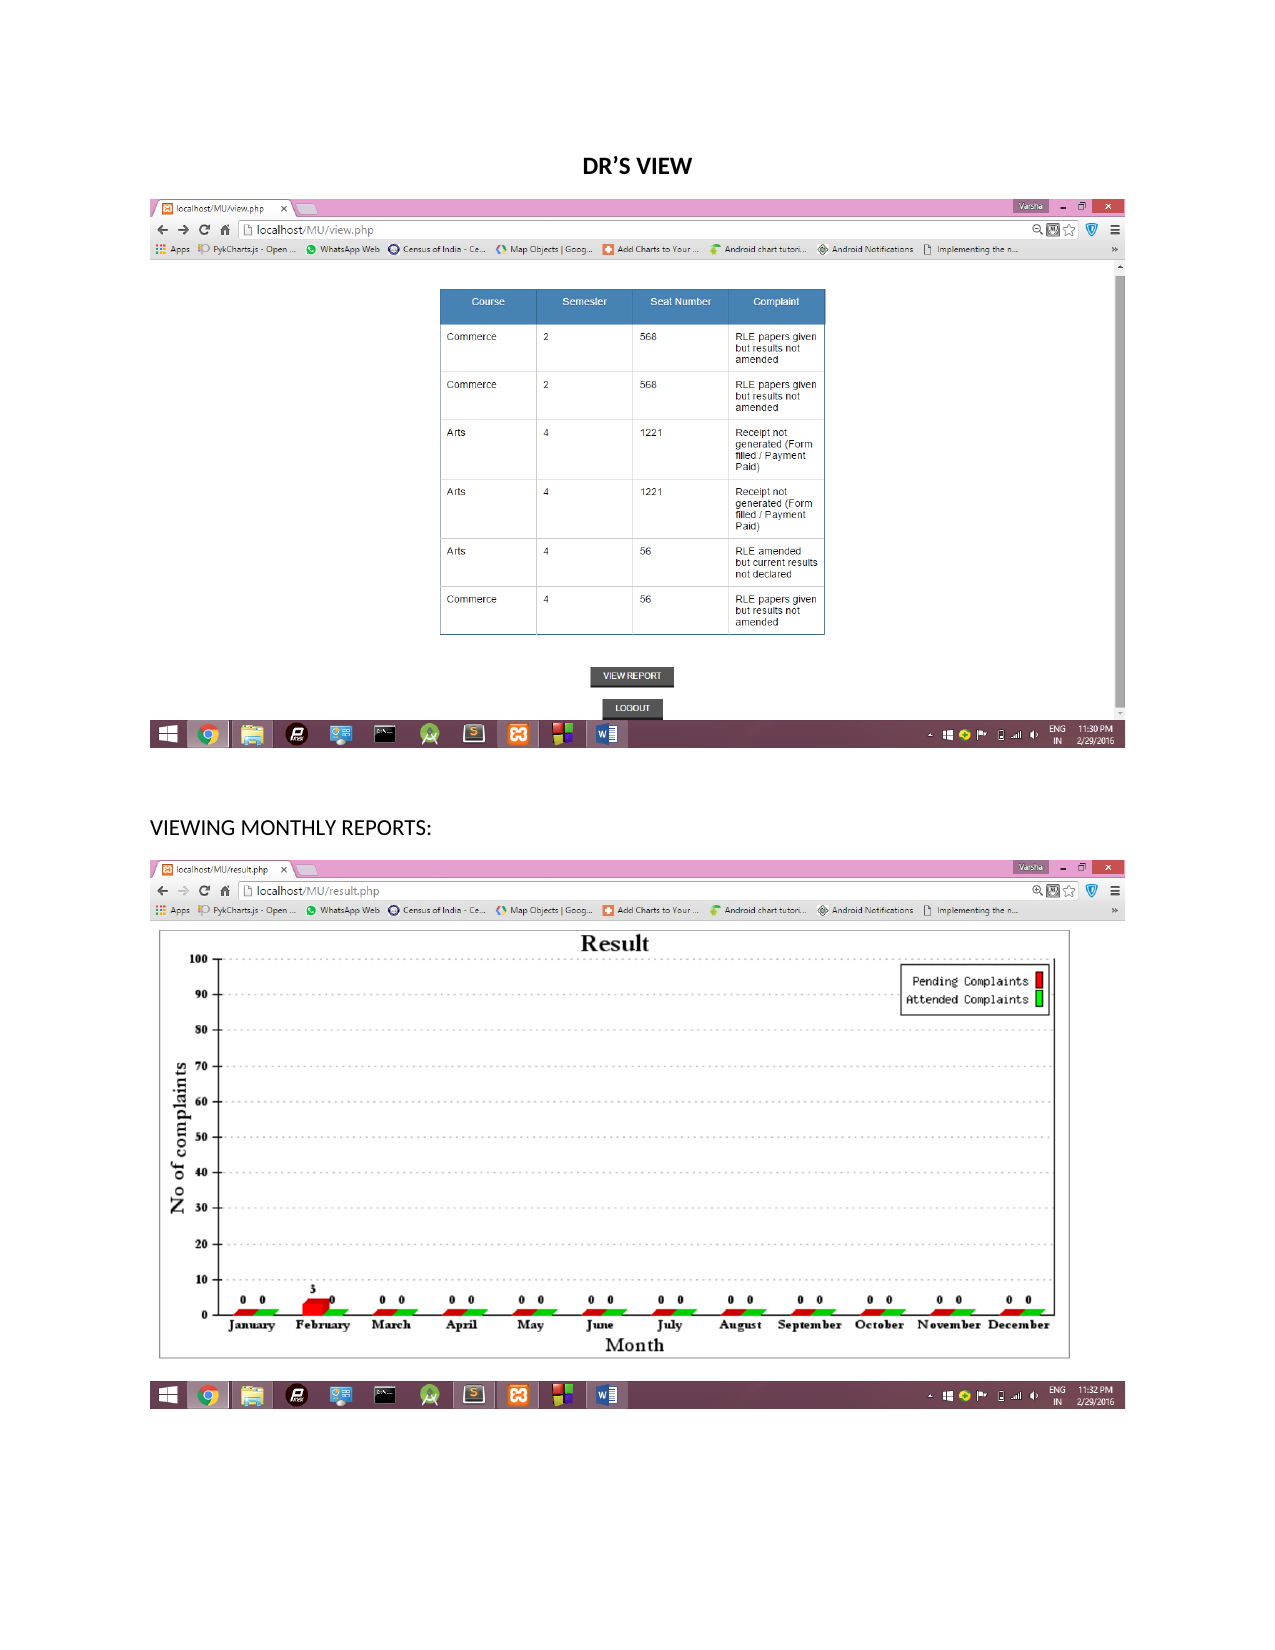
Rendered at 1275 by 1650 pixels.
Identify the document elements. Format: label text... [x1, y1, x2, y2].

picture [150, 199, 1125, 748]
picture [150, 860, 1125, 1409]
text DR’S VIEW [150, 150, 1125, 181]
text VIEWING MONTHLY REPORTS: [150, 813, 1125, 841]
